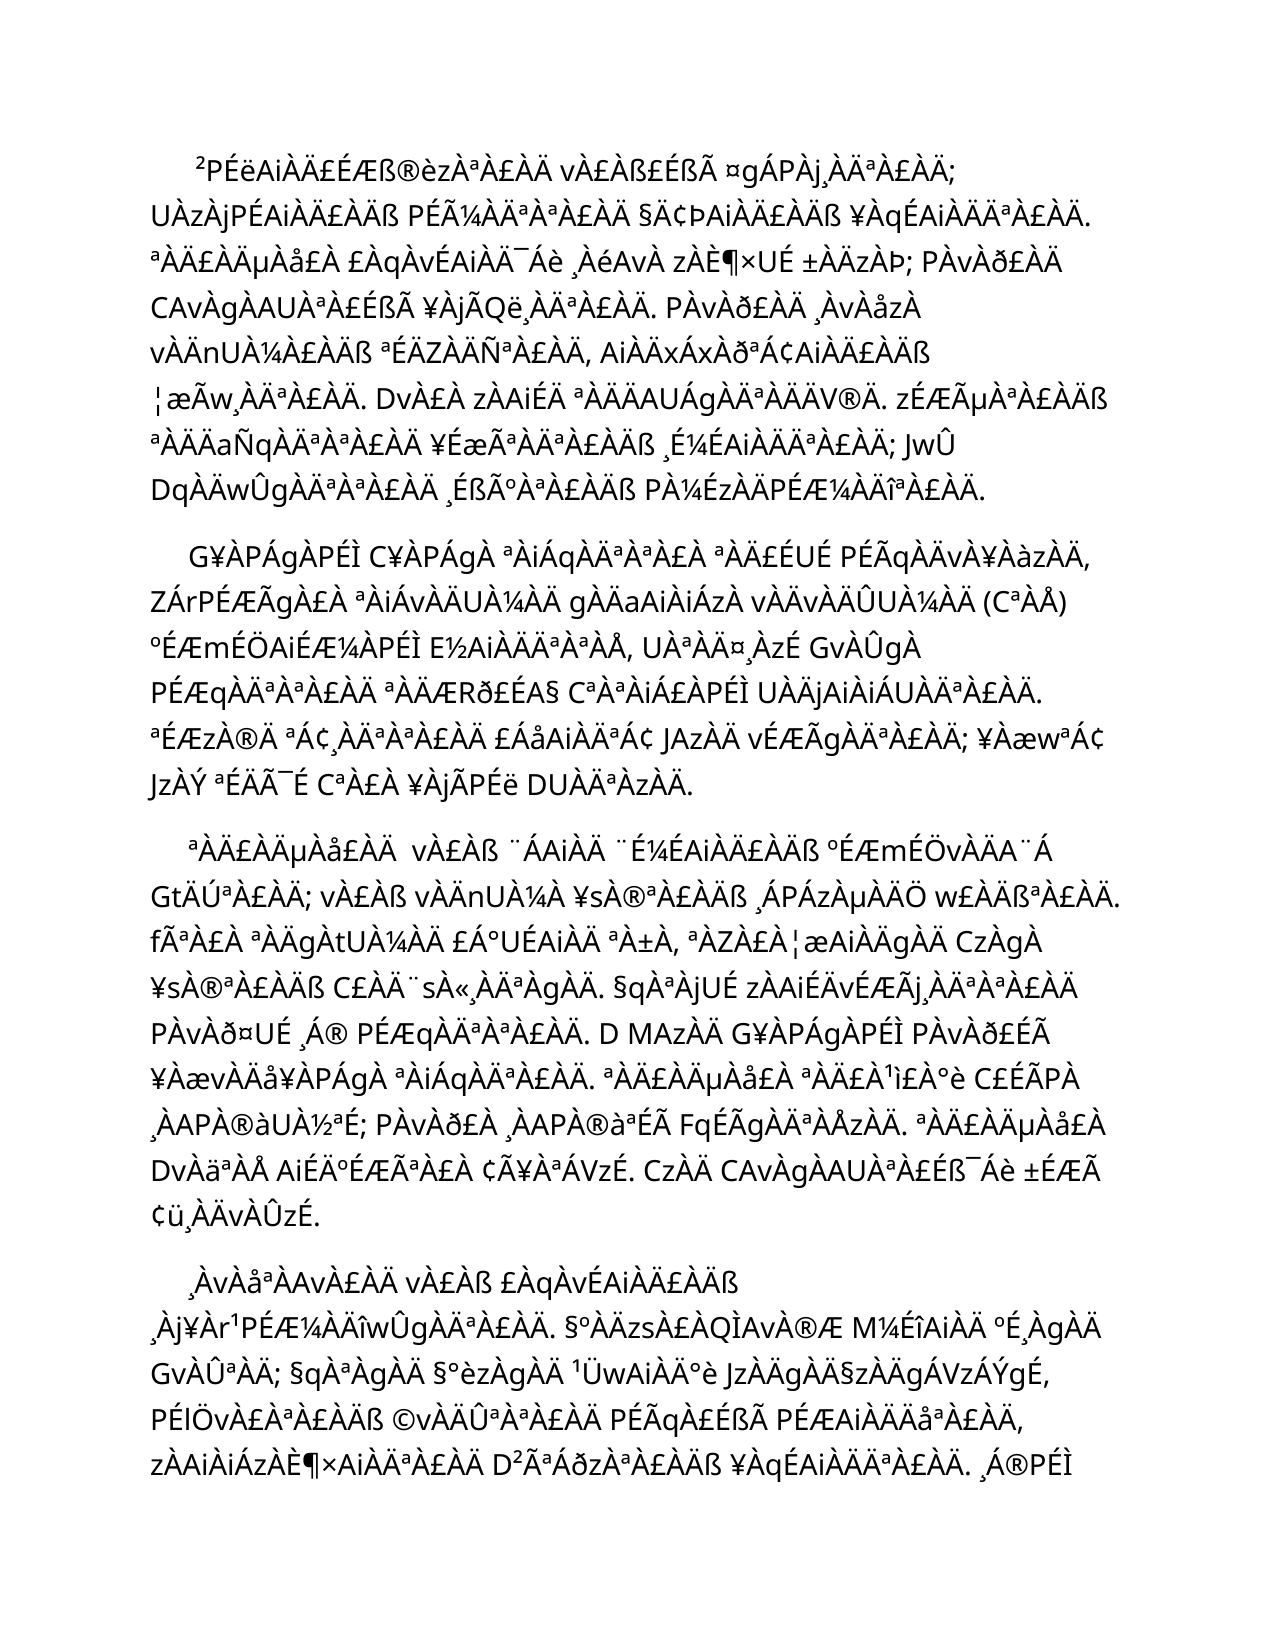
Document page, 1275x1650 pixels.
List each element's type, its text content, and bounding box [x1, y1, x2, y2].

text G¥ÀPÁgÀPÉÌ C¥ÀPÁgÀ ªÀiÁqÀÄªÀªÀ£À ªÀÄ£ÉUÉ PÉÃqÀÄvÀ¥ÀàzÀÄ, ZÁrPÉÆÃgÀ£À ªÀiÁvÀÄUÀ¼ÀÄ gÀÄaAiÀiÁzÀ vÀÄvÀÄÛUÀ¼ÀÄ (CªÀÅ) ºÉÆmÉÖAiÉÆ¼ÀPÉÌ E½AiÀÄÄªÀªÀÅ, UÀªÀÄ¤¸ÀzÉ GvÀÛgÀ PÉÆqÀÄªÀªÀ£ÀÄ ªÀÄÆRð£ÉA§ CªÀªÀiÁ£ÀPÉÌ UÀÄjAiÀiÁUÀÄªÀ£ÀÄ. ªÉÆzÀ®Ä ªÁ¢¸ÀÄªÀªÀ£ÀÄ £ÁåAiÀÄªÁ¢ JAzÀÄ vÉÆÃgÀÄªÀ£ÀÄ; ¥ÀæwªÁ¢ JzÀÝ ªÉÄÃ¯É CªÀ£À ¥ÀjÃPÉë DUÀÄªÀzÀÄ. [150, 536, 1125, 804]
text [150, 1262, 1125, 1484]
text ªÀÄ£ÀÄµÀå£ÀÄ vÀ£Àß ¨ÁAiÀÄ ¨É¼ÉAiÀÄ£ÀÄß ºÉÆmÉÖvÀÄA¨Á GtÄÚªÀ£ÀÄ; vÀ£Àß vÀÄnUÀ¼À ¥sÀ®ªÀ£ÀÄß ¸ÁPÁzÀµÀÄÖ w£ÀÄßªÀ£ÀÄ. fÃªÀ£À ªÀÄgÀtUÀ¼ÀÄ £Á°UÉAiÀÄ ªÀ±À, ªÀZÀ£À¦æAiÀÄgÀÄ CzÀgÀ ¥sÀ®ªÀ£ÀÄß C£ÀÄ¨sÀ«¸ÀÄªÀgÀÄ. §qÀªÀjUÉ zÀAiÉÄvÉÆÃj¸ÀÄªÀªÀ£ÀÄ PÀvÀð¤UÉ ¸Á® PÉÆqÀÄªÀªÀ£ÀÄ. D MAzÀÄ G¥ÀPÁgÀPÉÌ PÀvÀð£ÉÃ ¥ÀævÀÄå¥ÀPÁgÀ ªÀiÁqÀÄªÀ£ÀÄ. ªÀÄ£ÀÄµÀå£À ªÀÄ£À¹ì£À°è C£ÉÃPÀ ¸ÀAPÀ®àUÀ½ªÉ; PÀvÀð£À ¸ÀAPÀ®àªÉÃ FqÉÃgÀÄªÀÅzÀÄ. ªÀÄ£ÀÄµÀå£À DvÀäªÀÅ AiÉÄºÉÆÃªÀ£À ¢Ã¥ÀªÁVzÉ. CzÀÄ CAvÀgÀAUÀªÀ£Éß¯Áè ±ÉÆÃ¢ü¸ÀÄvÀÛzÉ. [150, 830, 1125, 1235]
text ²PÉëAiÀÄ£ÉÆß®èzÀªÀ£ÀÄ vÀ£Àß£ÉßÃ ¤gÁPÀj¸ÀÄªÀ£ÀÄ; UÀzÀjPÉAiÀÄ£ÀÄß PÉÃ¼ÀÄªÀªÀ£ÀÄ §Ä¢ÞAiÀÄ£ÀÄß ¥ÀqÉAiÀÄÄªÀ£ÀÄ. ªÀÄ£ÀÄµÀå£À £ÀqÀvÉAiÀÄ¯Áè ¸ÀéAvÀ zÀÈ¶×UÉ ±ÀÄzÀÞ; PÀvÀð£ÀÄ CAvÀgÀAUÀªÀ£ÉßÃ ¥ÀjÃQë¸ÀÄªÀ£ÀÄ. PÀvÀð£ÀÄ ¸ÀvÀåzÀ vÀÄnUÀ¼À£ÀÄß ªÉÄZÀÄÑªÀ£ÀÄ, AiÀÄxÁxÀðªÁ¢AiÀÄ£ÀÄß ¦æÃw¸ÀÄªÀ£ÀÄ. DvÀ£À zÀAiÉÄ ªÀÄÄAUÁgÀÄªÀÄÄV®Ä. zÉÆÃµÀªÀ£ÀÄß ªÀÄÄaÑqÀÄªÀªÀ£ÀÄ ¥ÉæÃªÀÄªÀ£ÀÄß ¸É¼ÉAiÀÄÄªÀ£ÀÄ; JwÛ DqÀÄwÛgÀÄªÀªÀ£ÀÄ ¸ÉßÃºÀªÀ£ÀÄß PÀ¼ÉzÀÄPÉÆ¼ÀÄîªÀ£ÀÄ. [150, 150, 1125, 509]
